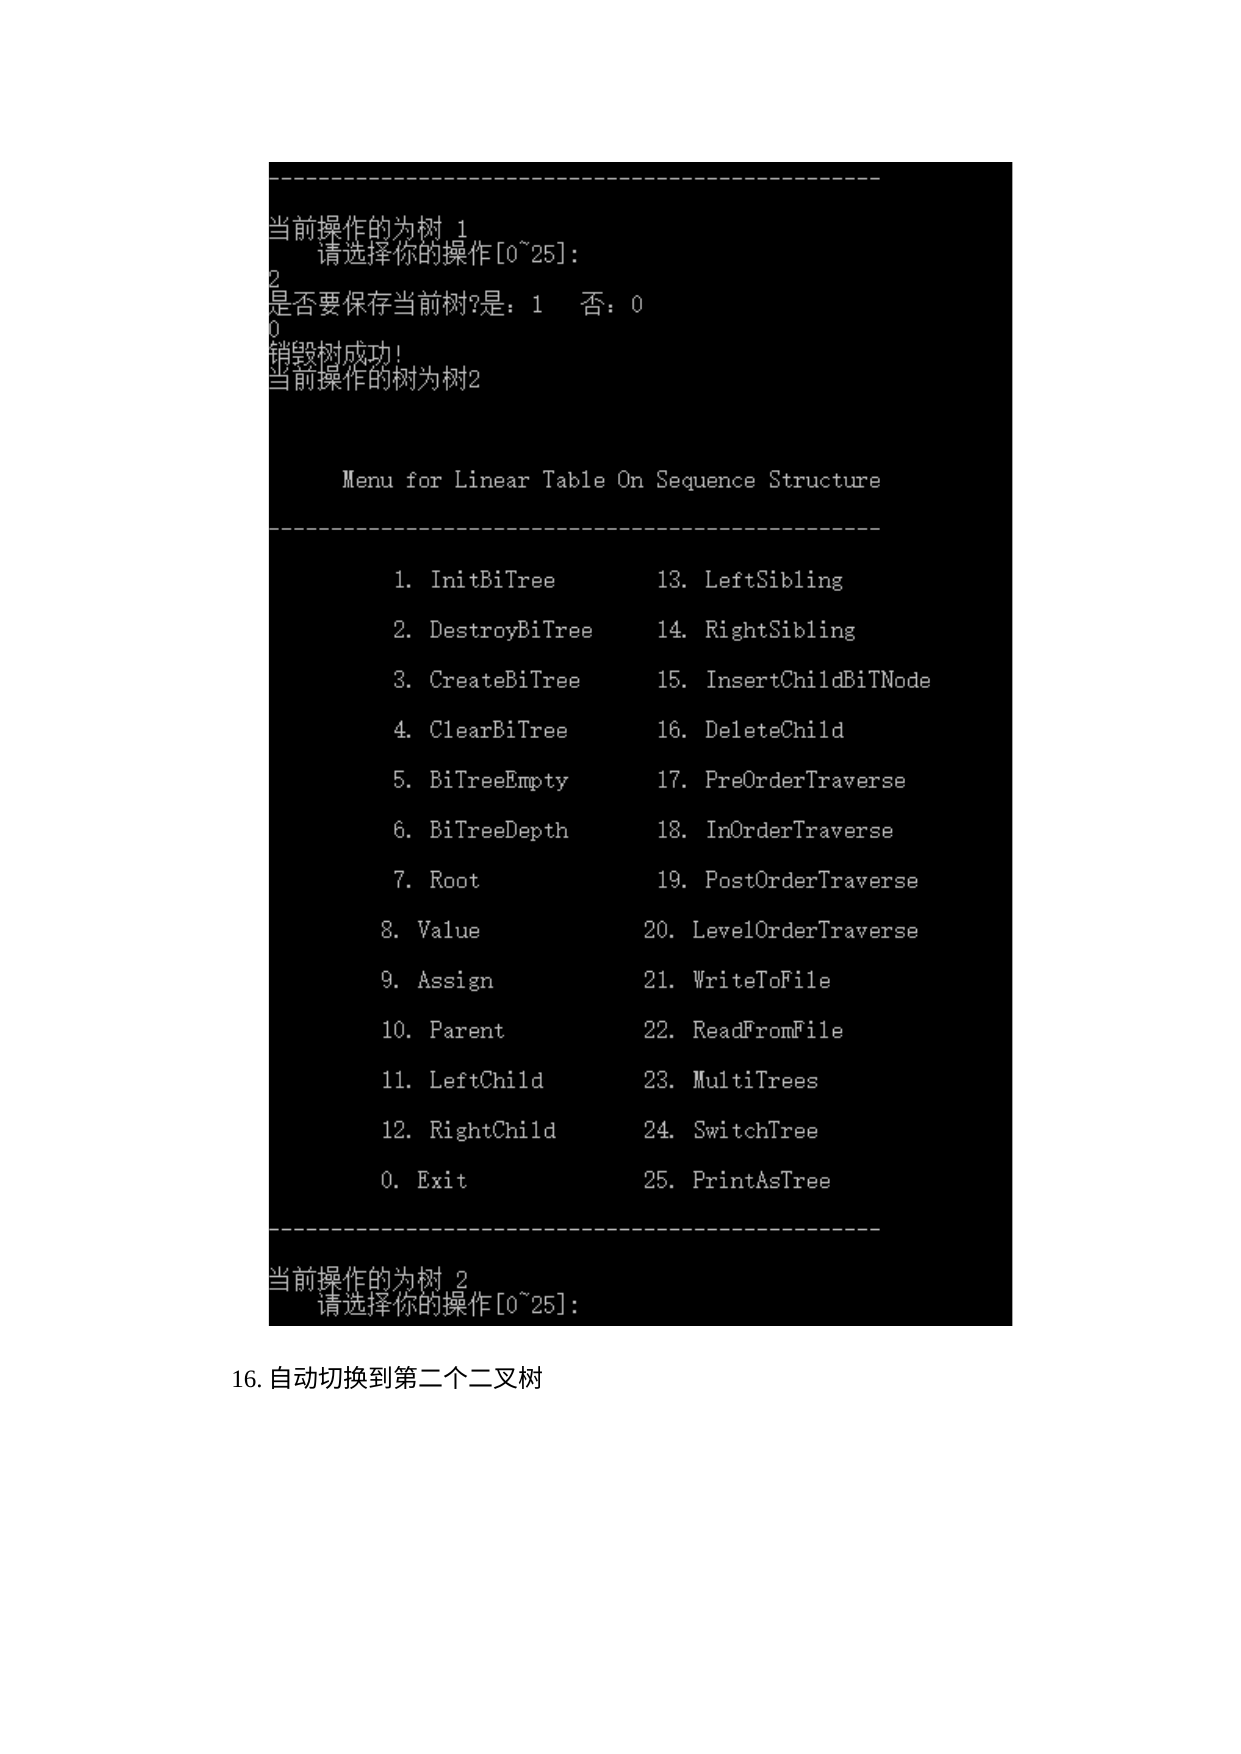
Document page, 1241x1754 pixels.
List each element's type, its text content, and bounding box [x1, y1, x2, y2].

picture [268, 162, 1013, 1326]
list 自动切换到第二个二叉树 [231, 1344, 1053, 1409]
